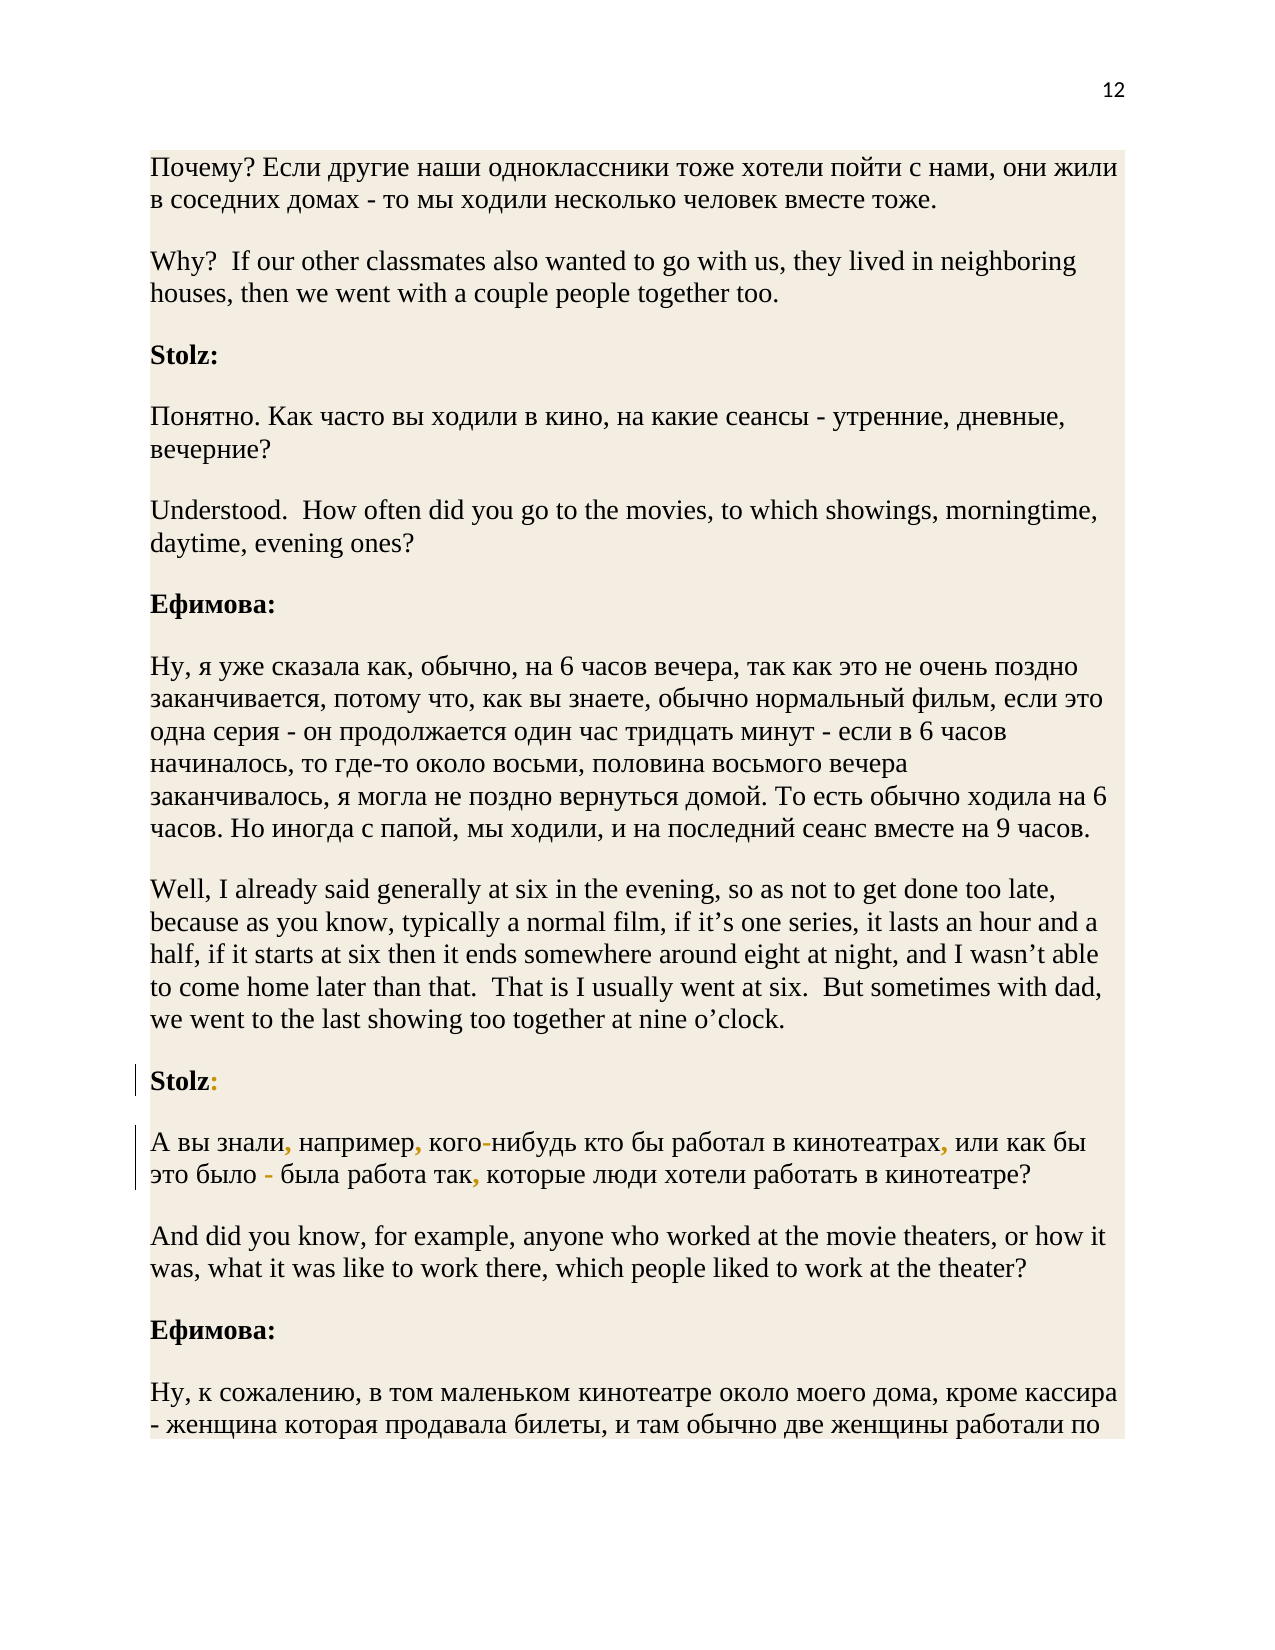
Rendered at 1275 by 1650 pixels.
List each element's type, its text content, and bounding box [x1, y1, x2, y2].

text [150, 1375, 1125, 1439]
text Stolz: [150, 338, 1125, 370]
text Ефимова: [150, 1313, 1125, 1346]
text And did you know, for example, anyone who worked at the movie theaters, or how it was, what it was like to work there, which people liked to work at the theater? [150, 1219, 1125, 1284]
text Why? If our other classmates also wanted to go with us, they lived in neighboring houses, then we went with a couple people together too. [150, 244, 1125, 309]
text А вы знали, например, кого-нибудь кто бы работал в кинотеатрах, или как бы это было - была работа так, которые люди хотели работать в кинотеатре? [150, 1125, 1125, 1190]
text Stolz: [150, 1064, 1125, 1096]
text Well, I already said generally at six in the evening, so as not to get done too late, because as you know, typically a normal film, if it’s one series, it lasts an hour and a half, if it starts at six then it ends somewhere around eight at night, and I wasn’t able to come home later than that. That is I usually went at six. But sometimes with dad, we went to the last showing too together at nine o’clock. [150, 872, 1125, 1034]
text Ефимова: [150, 587, 1125, 620]
text Ну, я уже сказала как, обычно, на 6 часов вечера, так как это не очень поздно заканчивается, потому что, как вы знаете, обычно нормальный фильм, если это одна серия - он продолжается один час тридцать минут - если в 6 часов начиналось, то где-то около восьми, половина восьмого вечера заканчивалось, я могла не поздно вернуться домой. То есть обычно ходила на 6 часов. Но иногда с папой, мы ходили, и на последний сеанс вместе на 9 часов. [150, 649, 1125, 843]
text Understood. How often did you go to the movies, to which showings, morningtime, daytime, evening ones? [150, 493, 1125, 558]
text Понятно. Как часто вы ходили в кино, на какие сеансы - утренние, дневные, вечерние? [150, 399, 1125, 464]
text Почему? Если другие наши одноклассники тоже хотели пойти с нами, они жили в соседних домах - то мы ходили несколько человек вместе тоже. [150, 150, 1125, 215]
